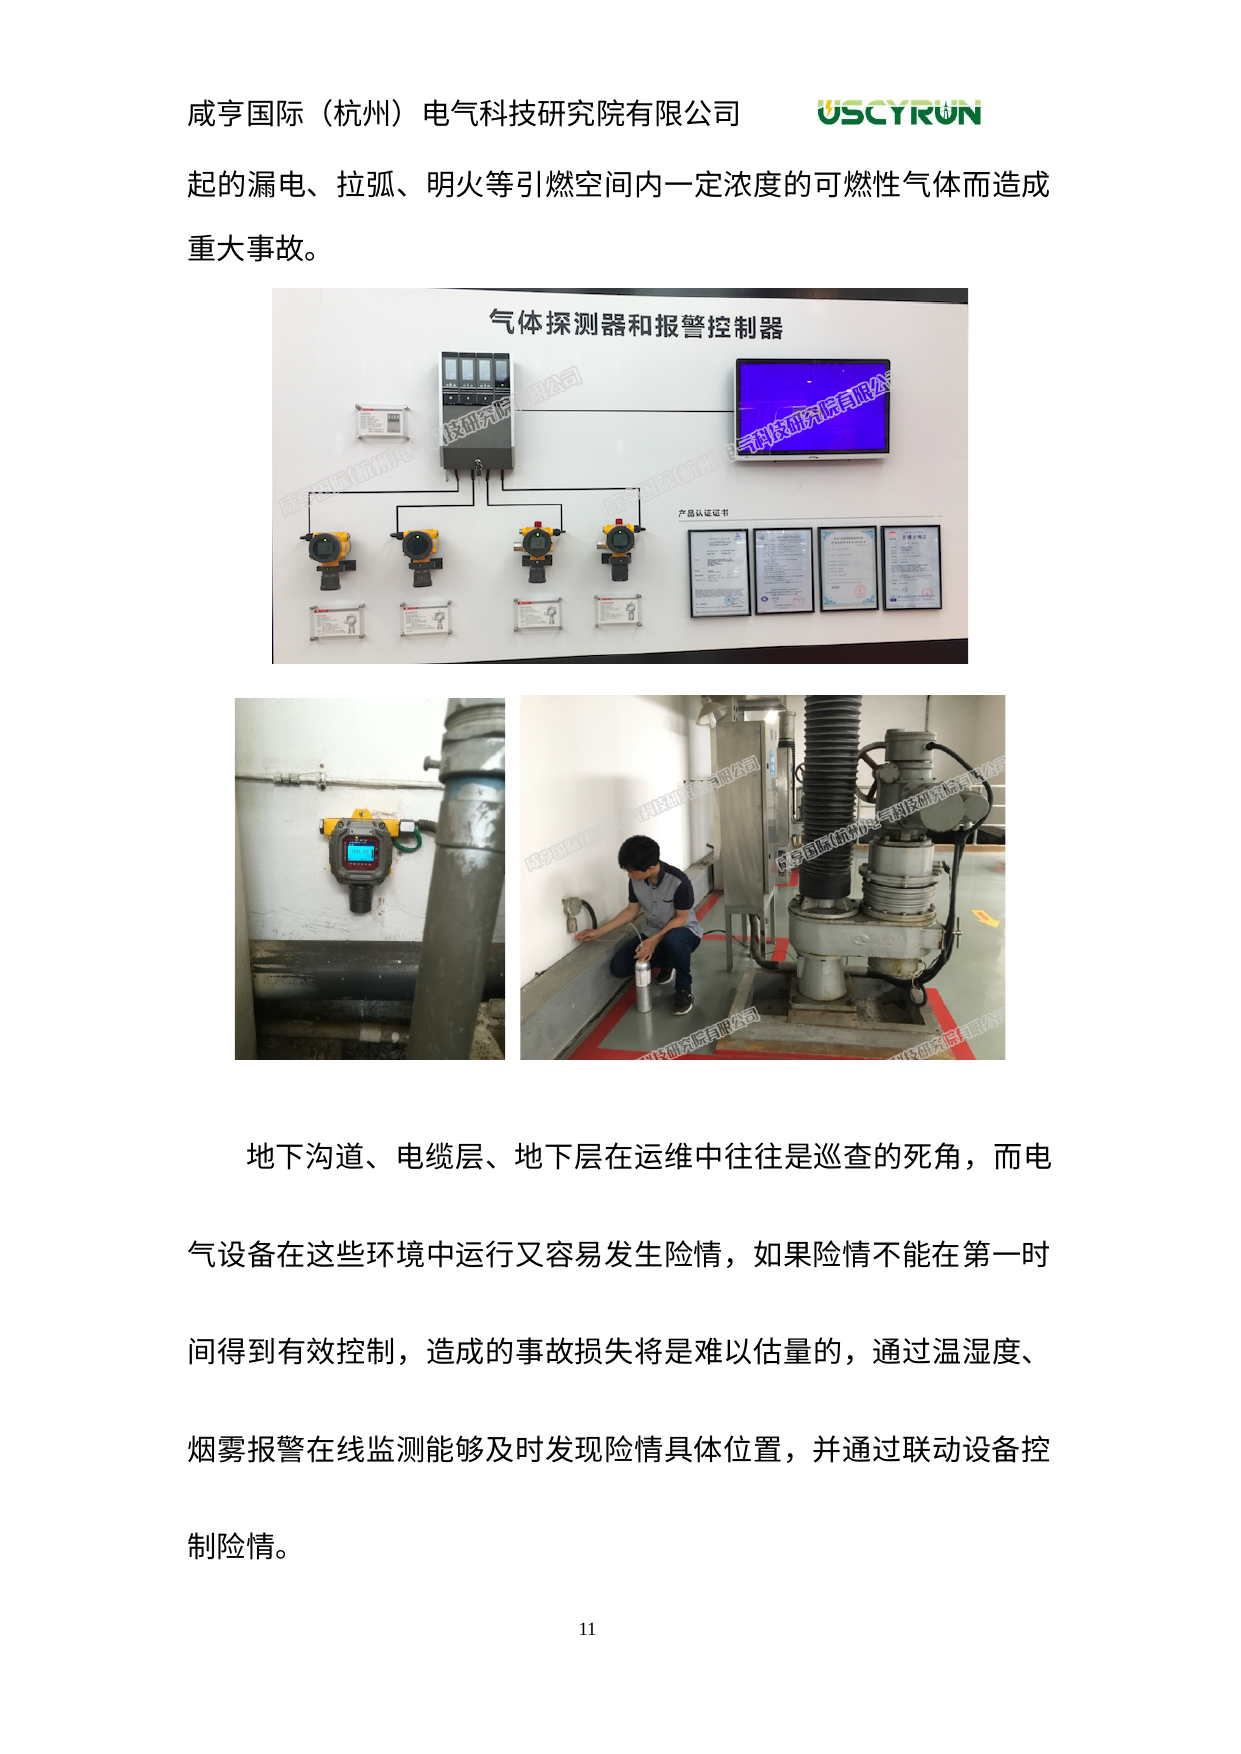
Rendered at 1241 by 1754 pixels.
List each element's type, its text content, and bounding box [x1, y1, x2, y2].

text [187, 162, 1053, 268]
picture [817, 99, 981, 125]
text 地下沟道、电缆层、地下层在运维中往往是巡查的死角，而电气设备在这些环境中运行又容易发生险情，如果险情不能在第一时间得到有效控制，造成的事故损失将是难以估量的，通过温湿度、烟雾报警在线监测能够及时发现险情具体位置，并通过联动设备控制险情。 [187, 1122, 1053, 1577]
picture [272, 288, 969, 664]
picture [234, 698, 506, 1060]
picture [520, 695, 1006, 1060]
